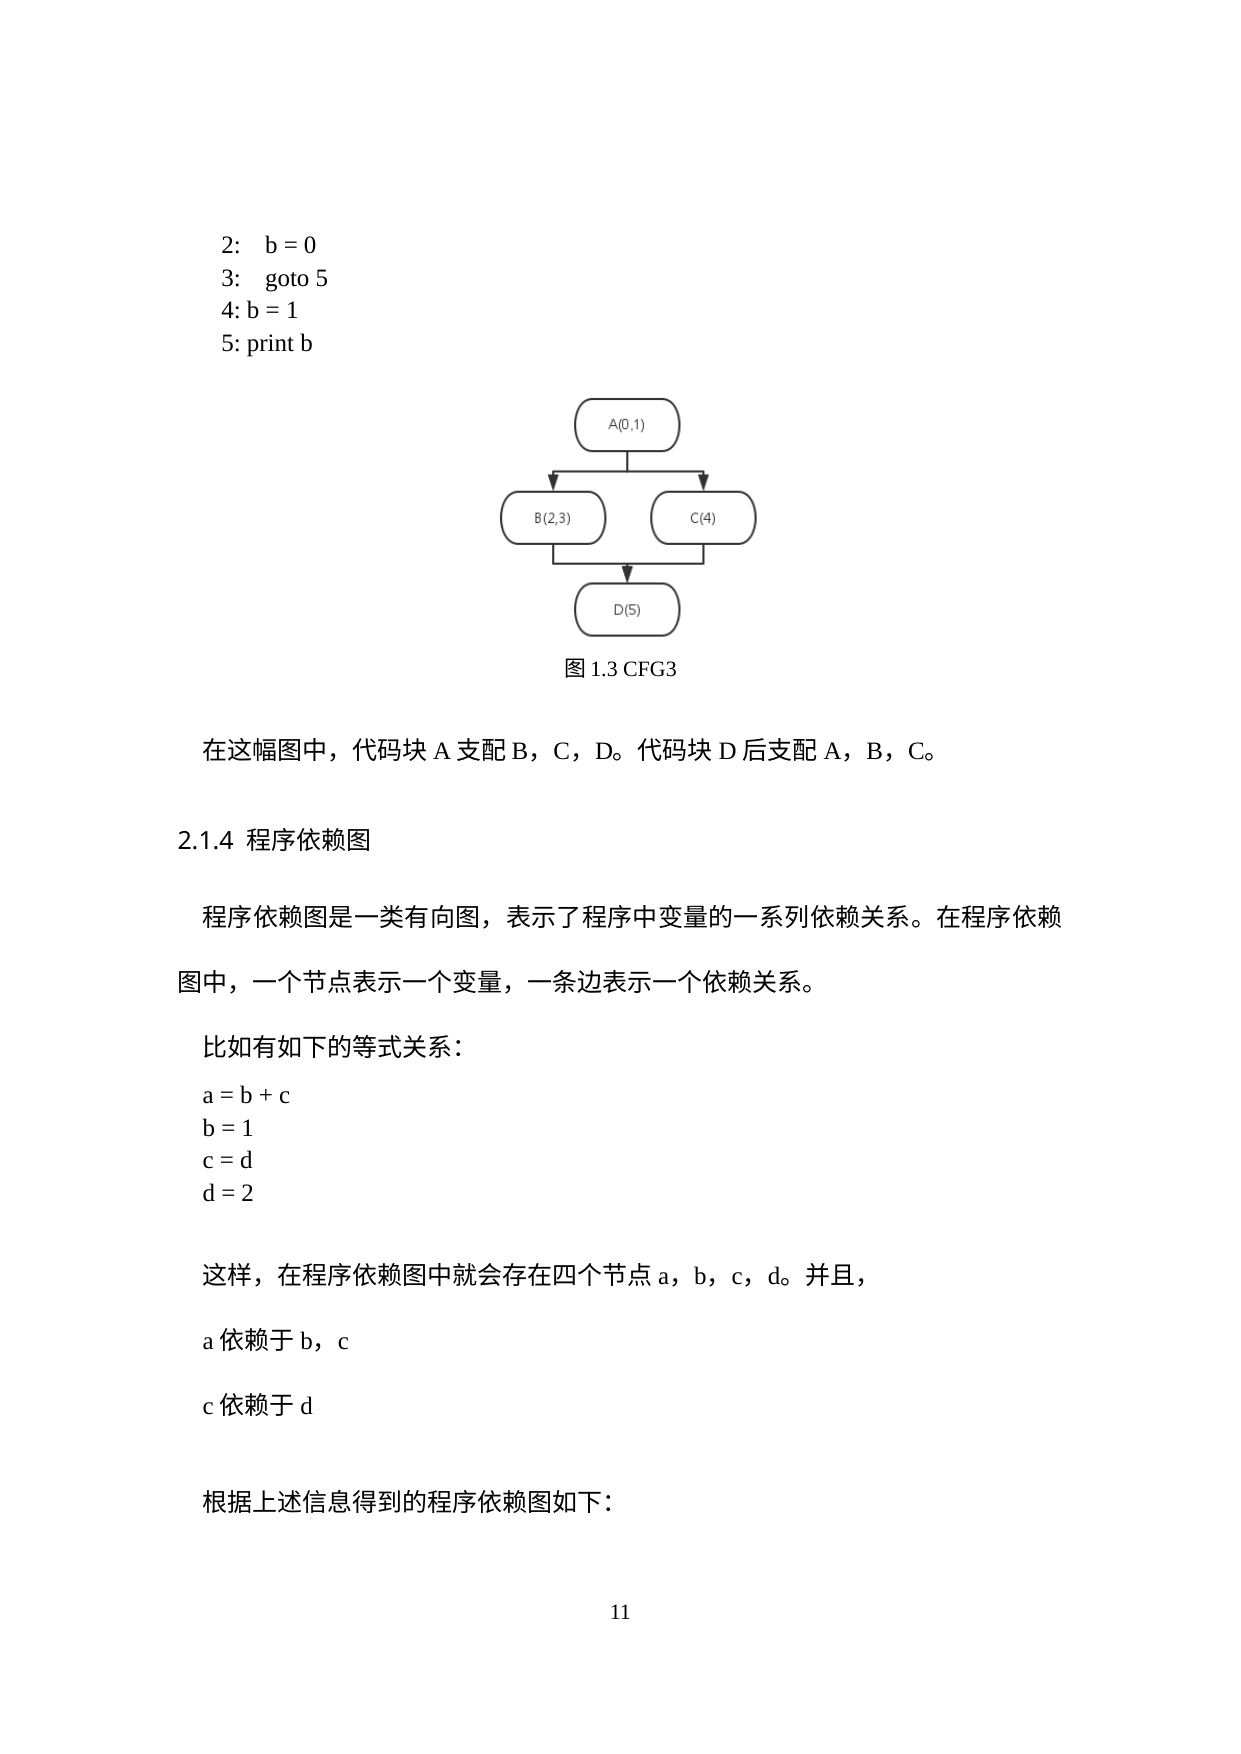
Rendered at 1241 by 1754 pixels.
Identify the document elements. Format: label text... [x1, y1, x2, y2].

text 图1.3 CFG3 [177, 651, 1063, 683]
text d = 2 [177, 1176, 1063, 1208]
text b = 1 [177, 1111, 1063, 1143]
picture [452, 391, 789, 644]
text 2: b = 0 [177, 228, 1063, 261]
text a 依赖于 b，c [177, 1306, 1063, 1371]
text 5: print b [177, 326, 1063, 358]
text c = d [177, 1143, 1063, 1176]
text 这样，在程序依赖图中就会存在四个节点 a，b，c，d。并且， [177, 1241, 1063, 1306]
text 4: b = 1 [177, 293, 1063, 326]
text a = b + c [177, 1078, 1063, 1111]
text 3: goto 5 [177, 261, 1063, 293]
text c 依赖于 d [177, 1371, 1063, 1436]
text 比如有如下的等式关系： [177, 1013, 1063, 1078]
text 2.1.4 程序依赖图 [177, 806, 1063, 871]
text 根据上述信息得到的程序依赖图如下： [177, 1468, 1063, 1533]
text 程序依赖图是一类有向图，表示了程序中变量的一系列依赖关系。在程序依赖图中，一个节点表示一个变量，一条边表示一个依赖关系。 [177, 883, 1063, 1013]
text 在这幅图中，代码块 A 支配 B，C，D。代码块 D 后支配 A，B，C。 [177, 716, 1063, 781]
